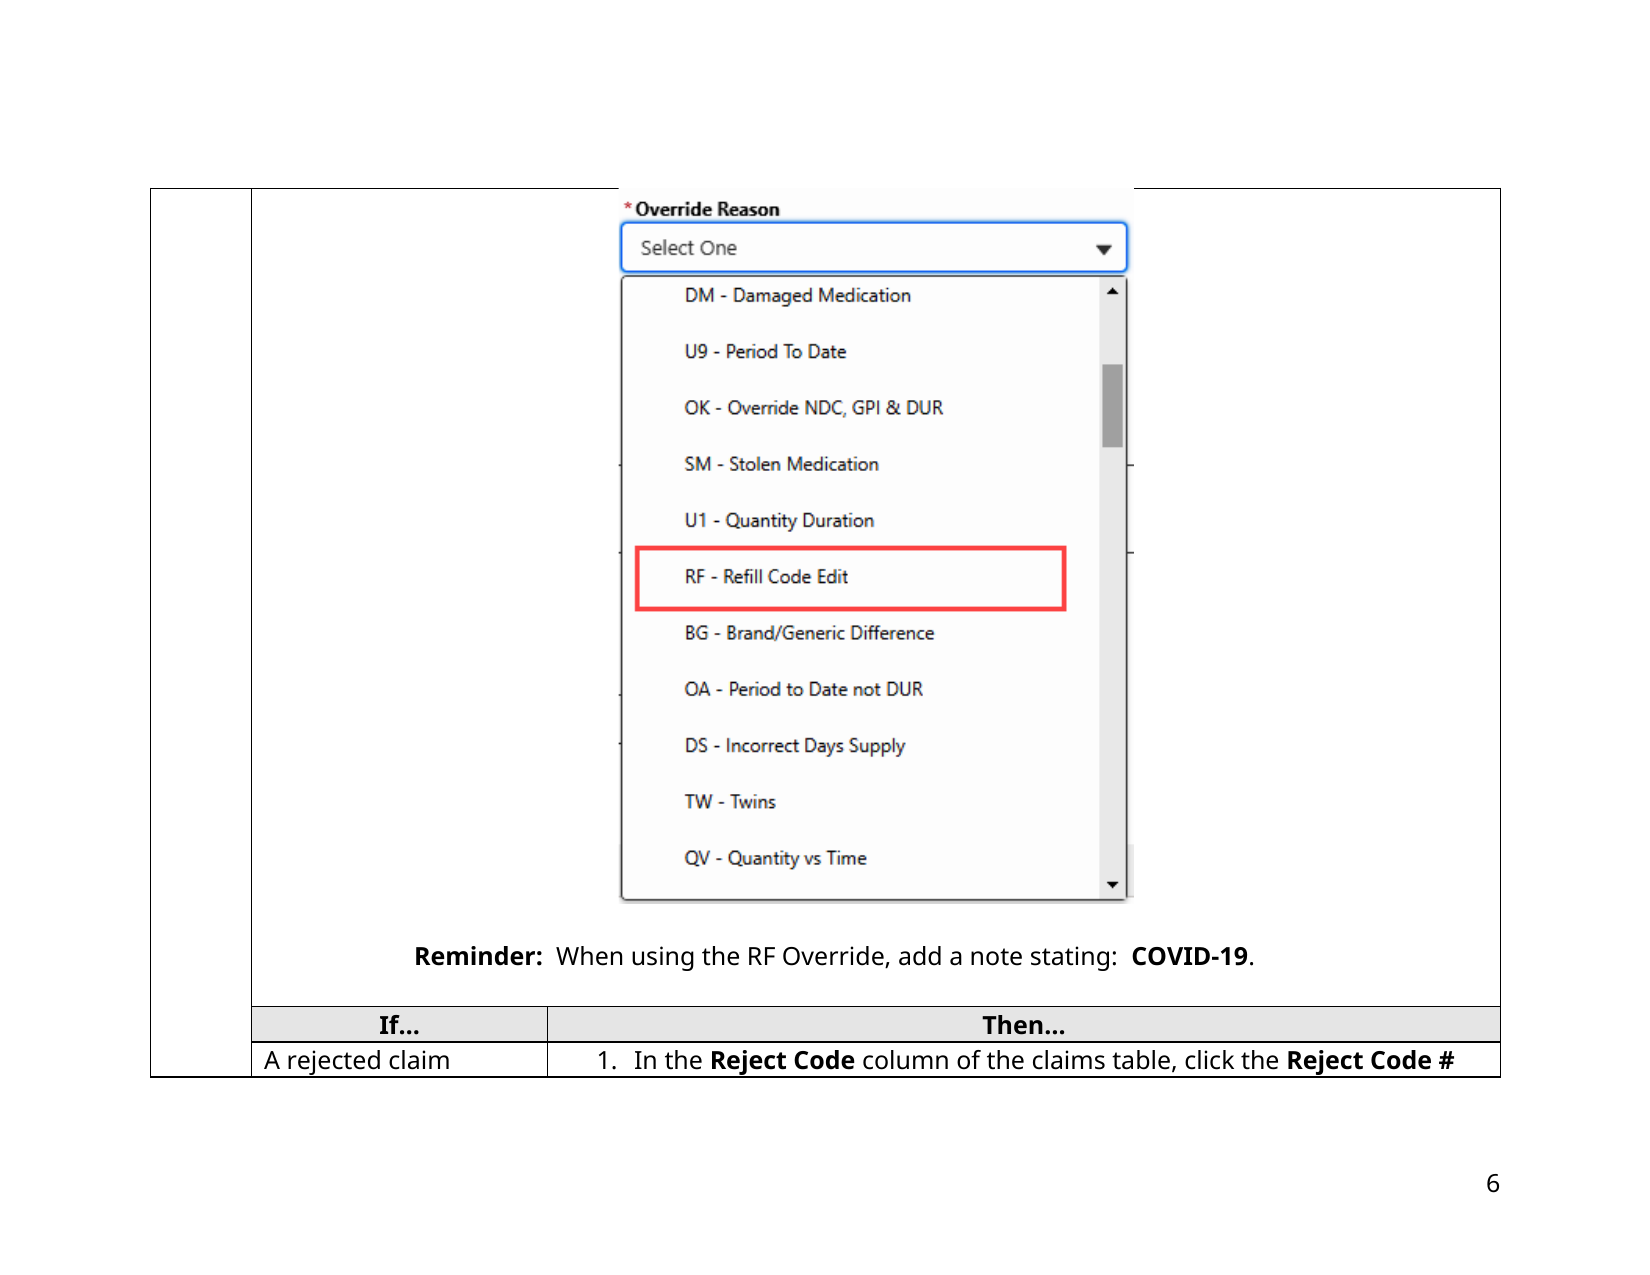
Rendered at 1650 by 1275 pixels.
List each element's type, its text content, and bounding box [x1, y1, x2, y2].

table_cell Then… [548, 1007, 1500, 1041]
table_cell Identify the type of override that is needed and verify that an override will resolve the issue by viewing the rejected claim for the medication. Refer to the Override Reference Table section below for scenarios. Example: Beneficiary is requesting a vacation supply or other early refill, there should be a rejected claim for Refill Too Soon or similar. Notes: If related to COVID-19 (Coronavirus), review the CIF to ensure that we follow the client specific process. If the beneficiary or the pharmacy is calling, check the CIF to determine if the SCC-13 Code is an option. If the beneficiary or pharmacy is calling and the SCC-13 Code is NOT an option, check the CIF to see if Disaster Relief (DR) override code is mandatory. If CIF states to use override code DR and you do not have access, the plan has MChoice Incentivized, PA or QVT issues because of early refill or anything outside of early refill rejection not previously specified, follow your standard transfer process to the Senior Team. Refer to Compass MED D - When to Transfer Calls to the Senior Team. If there is no client specific process: Determine if plan allows for a 90 day fill vs. 30 day fill. (Example: Maintenance Choice or Retail 90). Use code RF – Override Refill Code for 30 day or 90 day dependent upon Client Program Offerings. Refer to instructions on Compass – Plan Benefit Override (PBO) Guide 061708. Calls using the RF Override Code should NOT be transferred to the Senior Team. Reminder: When using the RF Override, add a note stating: COVID-19. [252, 189, 1500, 1006]
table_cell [548, 1043, 1500, 1076]
table_cell 3 [151, 189, 251, 1076]
picture [618, 188, 1134, 904]
table_cell A rejected claim [252, 1043, 547, 1076]
table_cell If… [252, 1007, 547, 1041]
